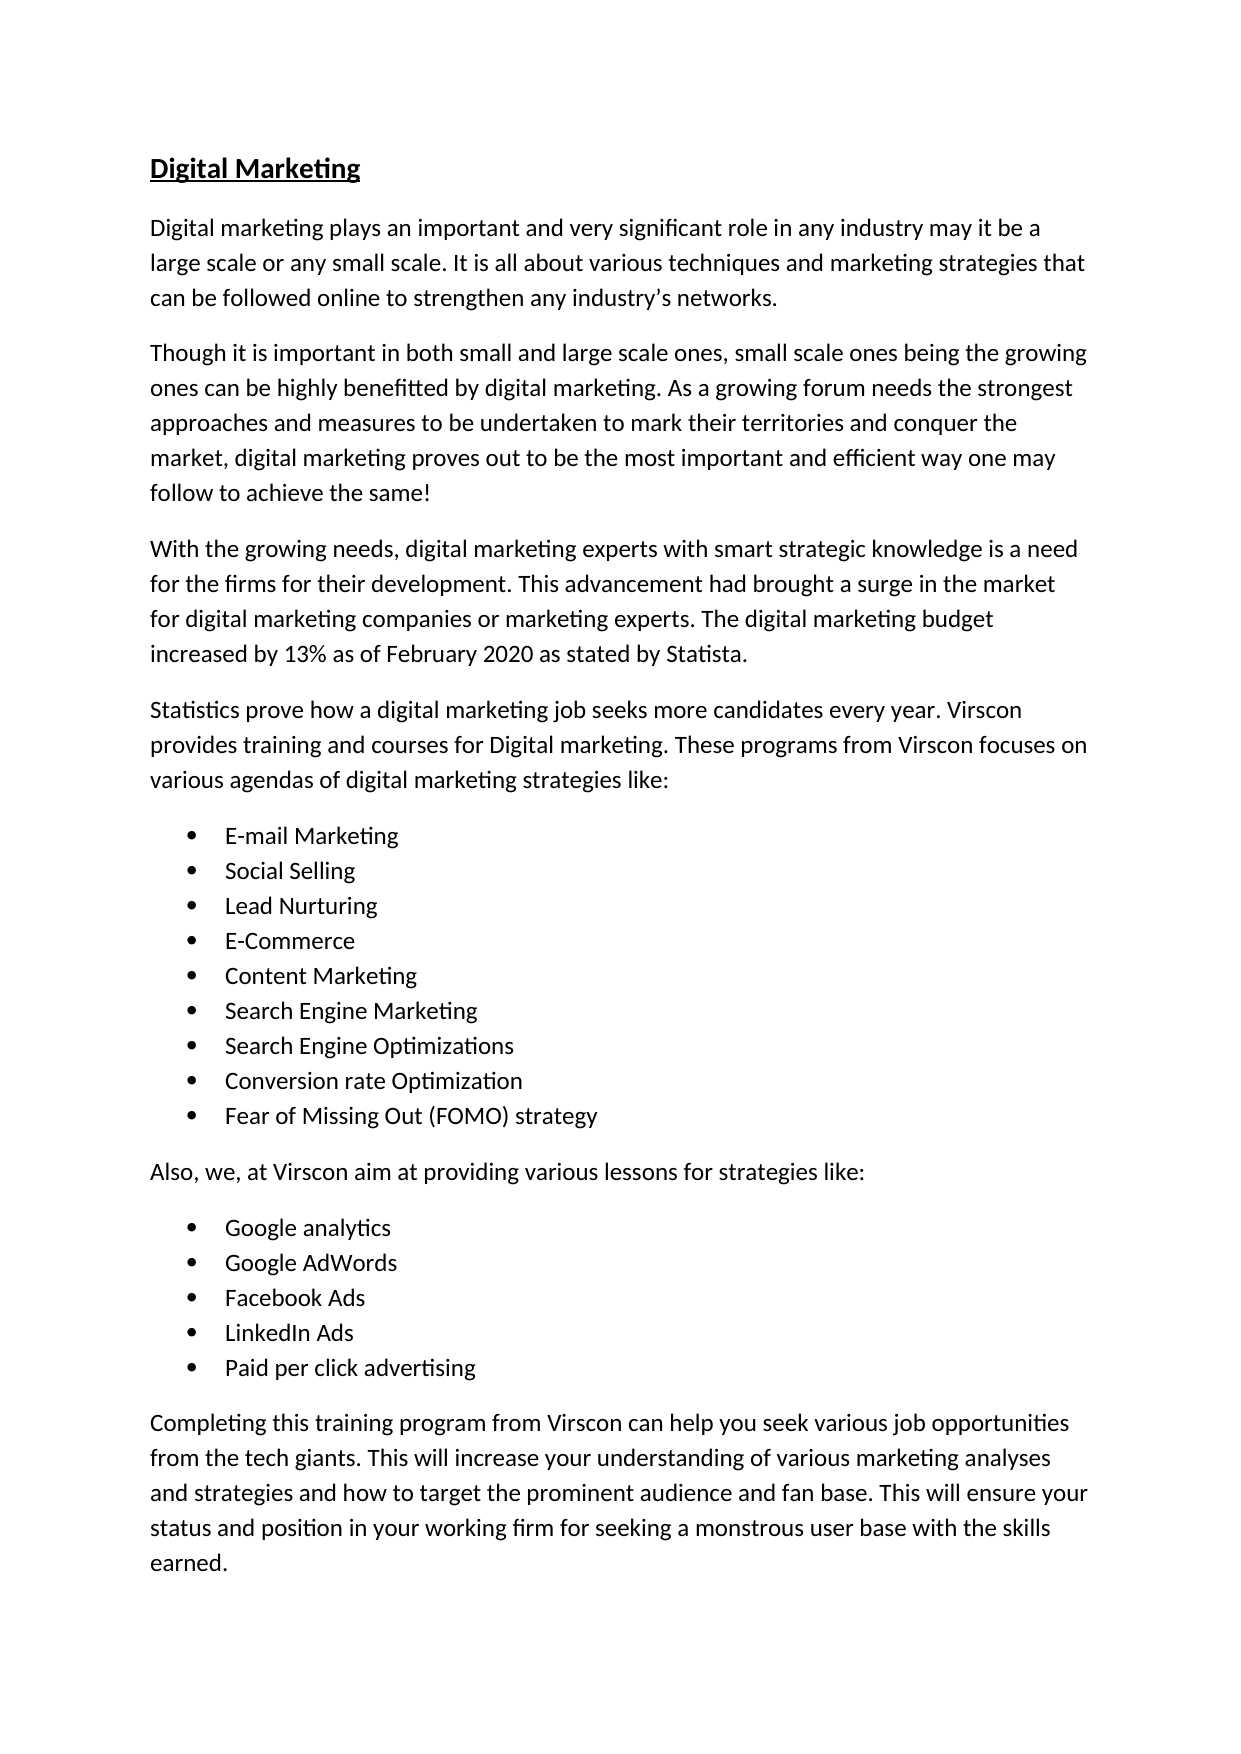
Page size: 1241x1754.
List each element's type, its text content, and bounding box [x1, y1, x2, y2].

text Digital marketing plays an important and very significant role in any industry may it be a large scale or any small scale. It is all about various techniques and marketing strategies that can be followed online to strengthen any industry’s networks. [150, 212, 1090, 312]
text Completing this training program from Virscon can help you seek various job opportunities from the tech giants. This will increase your understanding of various marketing analyses and strategies and how to target the prominent audience and fan base. This will ensure your status and position in your working firm for seeking a monstrous user base with the skills earned. [150, 1408, 1090, 1578]
list Google analytics [187, 1212, 1090, 1242]
text Also, we, at Virscon aim at providing various lessons for strategies like: [150, 1156, 1090, 1186]
text Statistics prove how a digital marketing job seeks more candidates every year. Virscon provides training and courses for Digital marketing. These programs from Virscon focuses on various agendas of digital marketing strategies like: [150, 694, 1090, 795]
text Digital Marketing [150, 150, 1090, 186]
list Content Marketing [187, 960, 1090, 991]
list Search Engine Marketing [187, 995, 1090, 1026]
list Fear of Missing Out (FOMO) strategy [187, 1100, 1090, 1131]
list Paid per click advertising [187, 1352, 1090, 1382]
text With the growing needs, digital marketing experts with smart strategic knowledge is a need for the firms for their development. This advancement had brought a surge in the market for digital marketing companies or marketing experts. The digital marketing budget increased by 13% as of February 2020 as stated by Statista. [150, 533, 1090, 669]
list Conversion rate Optimization [187, 1065, 1090, 1096]
list E-Commerce [187, 925, 1090, 956]
list LinkedIn Ads [187, 1317, 1090, 1347]
list Facebook Ads [187, 1282, 1090, 1312]
list Search Engine Optimizations [187, 1030, 1090, 1061]
list Social Selling [187, 855, 1090, 886]
text Though it is important in both small and large scale ones, small scale ones being the growing ones can be highly benefitted by digital marketing. As a growing forum needs the strongest approaches and measures to be undertaken to mark their territories and conquer the market, digital marketing proves out to be the most important and efficient way one may follow to achieve the same! [150, 338, 1090, 508]
list E-mail Marketing [187, 820, 1090, 851]
list Google AdWords [187, 1247, 1090, 1277]
list Lead Nurturing [187, 890, 1090, 921]
